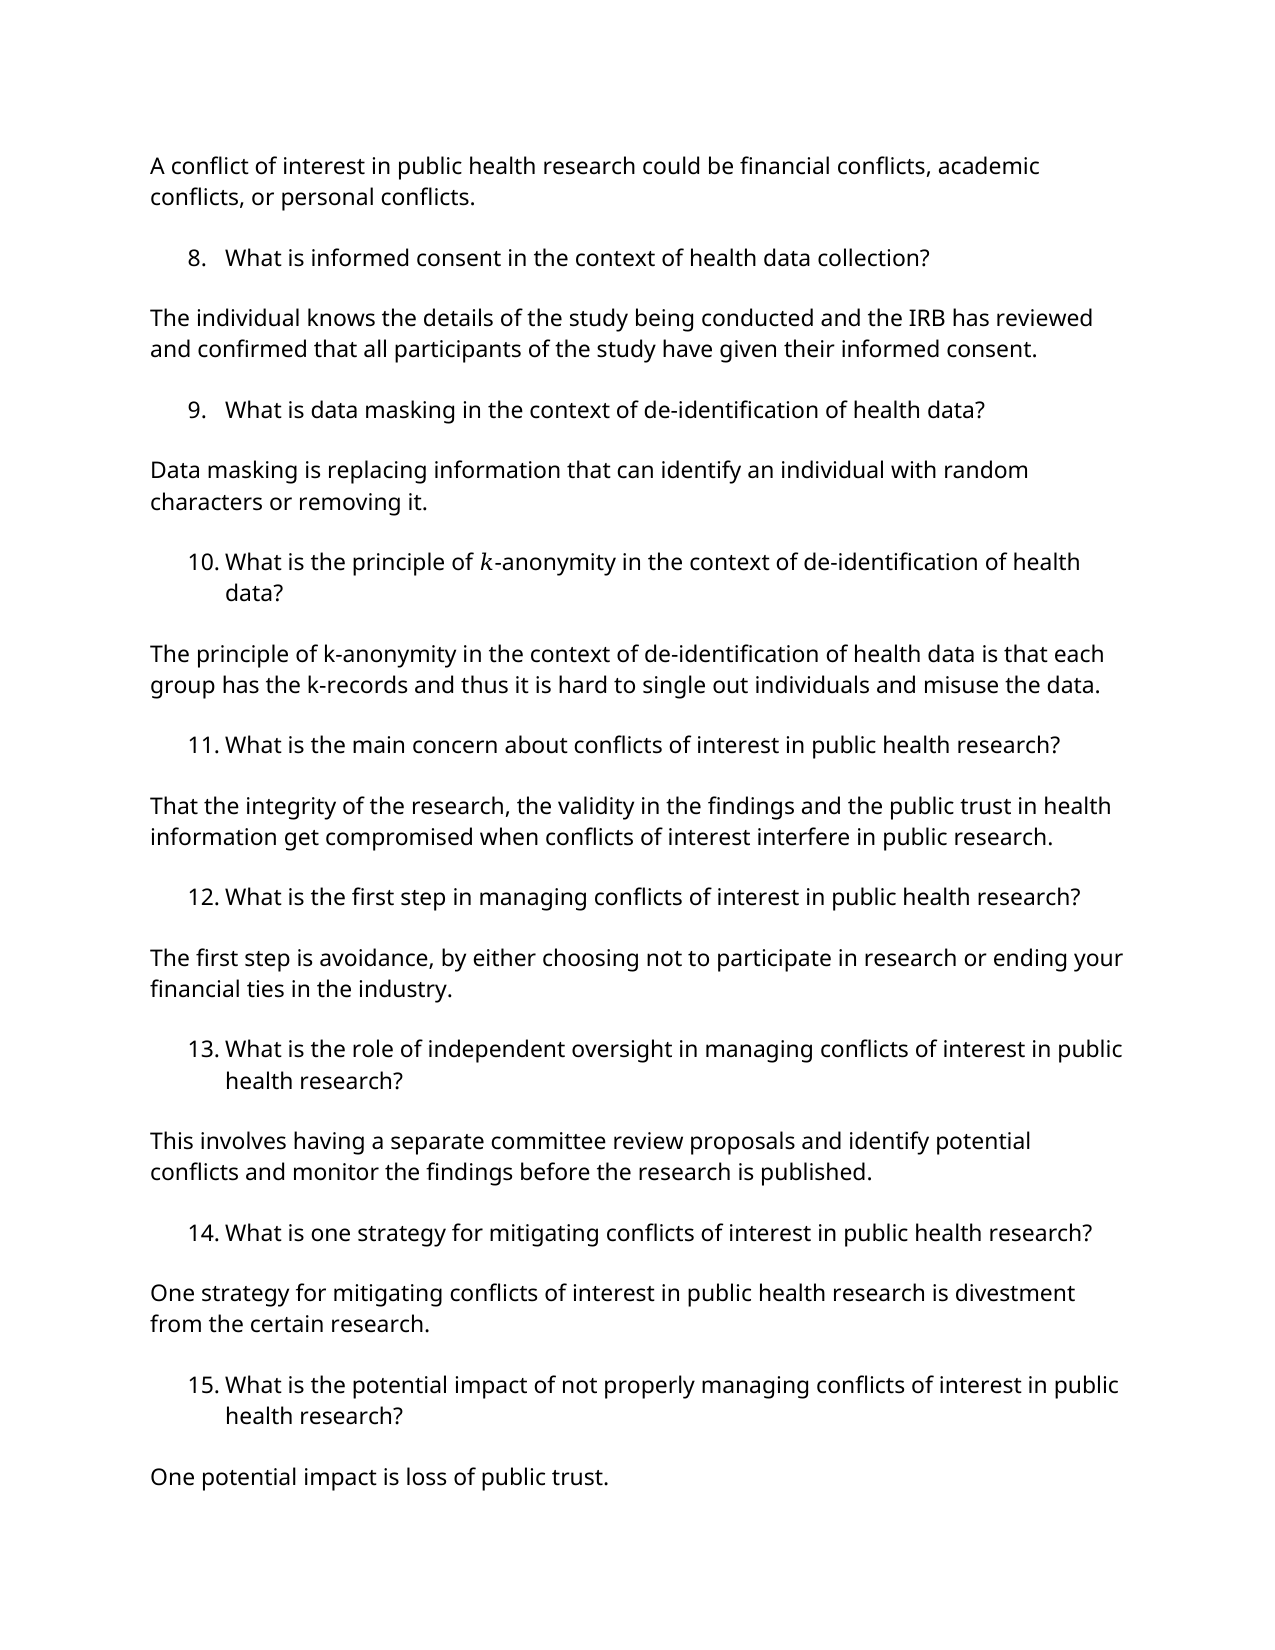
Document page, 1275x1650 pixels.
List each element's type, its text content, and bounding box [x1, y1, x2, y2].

list What is the principle of 𝑘-anonymity in the context of de-identification of health data? [187, 546, 1125, 608]
list What is the first step in managing conflicts of interest in public health research? [187, 881, 1125, 912]
text A conflict of interest in public health research could be financial conflicts, academic conflicts, or personal conflicts. [150, 150, 1125, 212]
text The principle of k-anonymity in the context of de-identification of health data is that each group has the k-records and thus it is hard to single out individuals and misuse the data. [150, 637, 1125, 700]
list What is the main concern about conflicts of interest in public health research? [187, 729, 1125, 760]
text One strategy for mitigating conflicts of interest in public health research is divestment from the certain research. [150, 1277, 1125, 1339]
list What is data masking in the context of de-identification of health data? [187, 394, 1125, 425]
list What is the role of independent oversight in managing conflicts of interest in public health research? [187, 1033, 1125, 1096]
list What is one strategy for mitigating conflicts of interest in public health research? [187, 1217, 1125, 1248]
text One potential impact is loss of public trust. [150, 1460, 1125, 1492]
list What is the potential impact of not properly managing conflicts of interest in public health research? [187, 1369, 1125, 1431]
text The first step is avoidance, by either choosing not to participate in research or ending your financial ties in the industry. [150, 942, 1125, 1004]
text The individual knows the details of the study being conducted and the IRB has reviewed and confirmed that all participants of the study have given their informed consent. [150, 302, 1125, 364]
text That the integrity of the research, the validity in the findings and the public trust in health information get compromised when conflicts of interest interfere in public research. [150, 789, 1125, 852]
text Data masking is replacing information that can identify an individual with random characters or removing it. [150, 454, 1125, 517]
text This involves having a separate committee review proposals and identify potential conflicts and monitor the findings before the research is published. [150, 1125, 1125, 1187]
list What is informed consent in the context of health data collection? [187, 242, 1125, 273]
